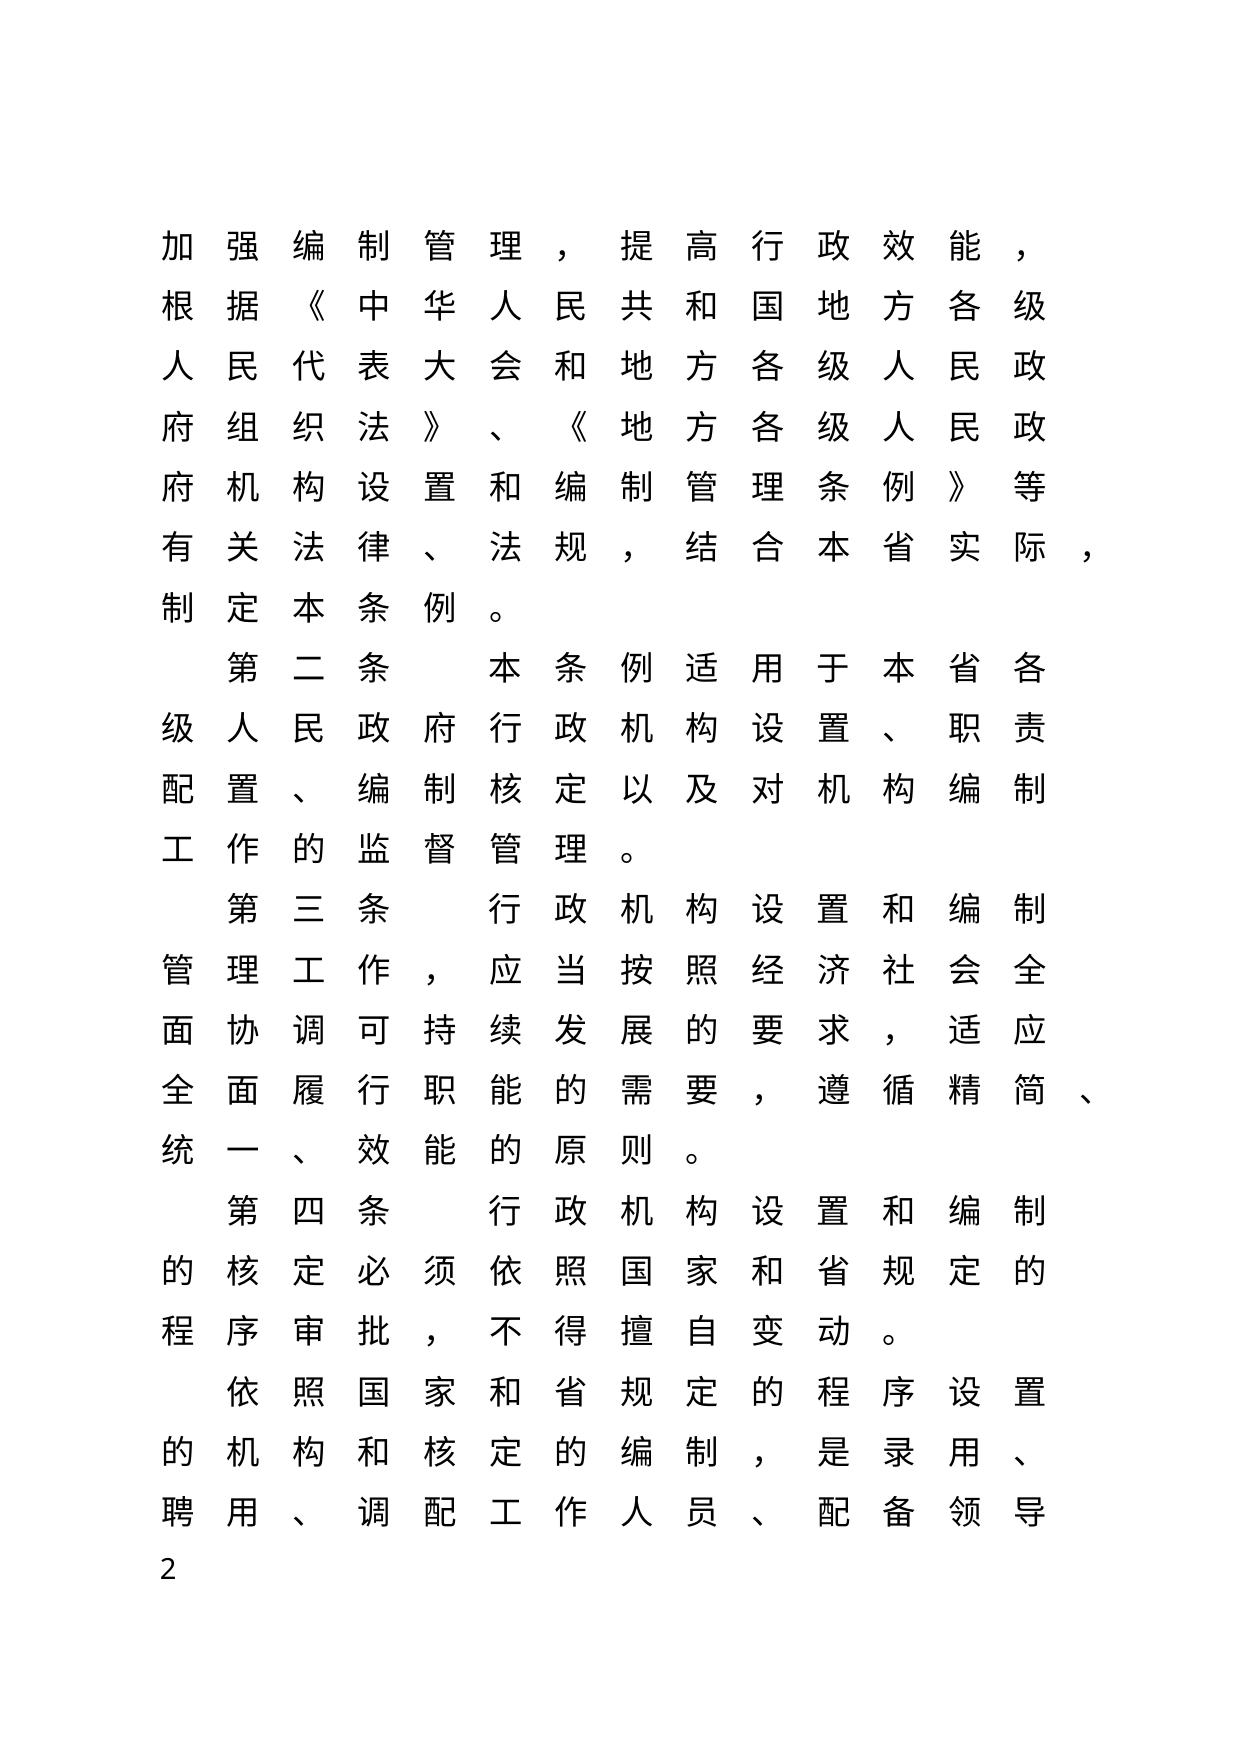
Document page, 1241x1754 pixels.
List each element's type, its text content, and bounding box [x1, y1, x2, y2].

text 第四条 行政机构设置和编制的核定必须依照国家和省规定的程序审批，不得擅自变动。 [161, 1178, 1079, 1359]
text 第三条 行政机构设置和编制管理工作，应当按照经济社会全面协调可持续发展的要求，适应全面履行职能的需要，遵循精简、统一、效能的原则。 [161, 877, 1079, 1178]
text 第二条 本条例适用于本省各级人民政府行政机构设置、职责配置、编制核定以及对机构编制工作的监督管理。 [161, 636, 1079, 877]
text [161, 213, 1079, 636]
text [161, 1359, 1079, 1540]
